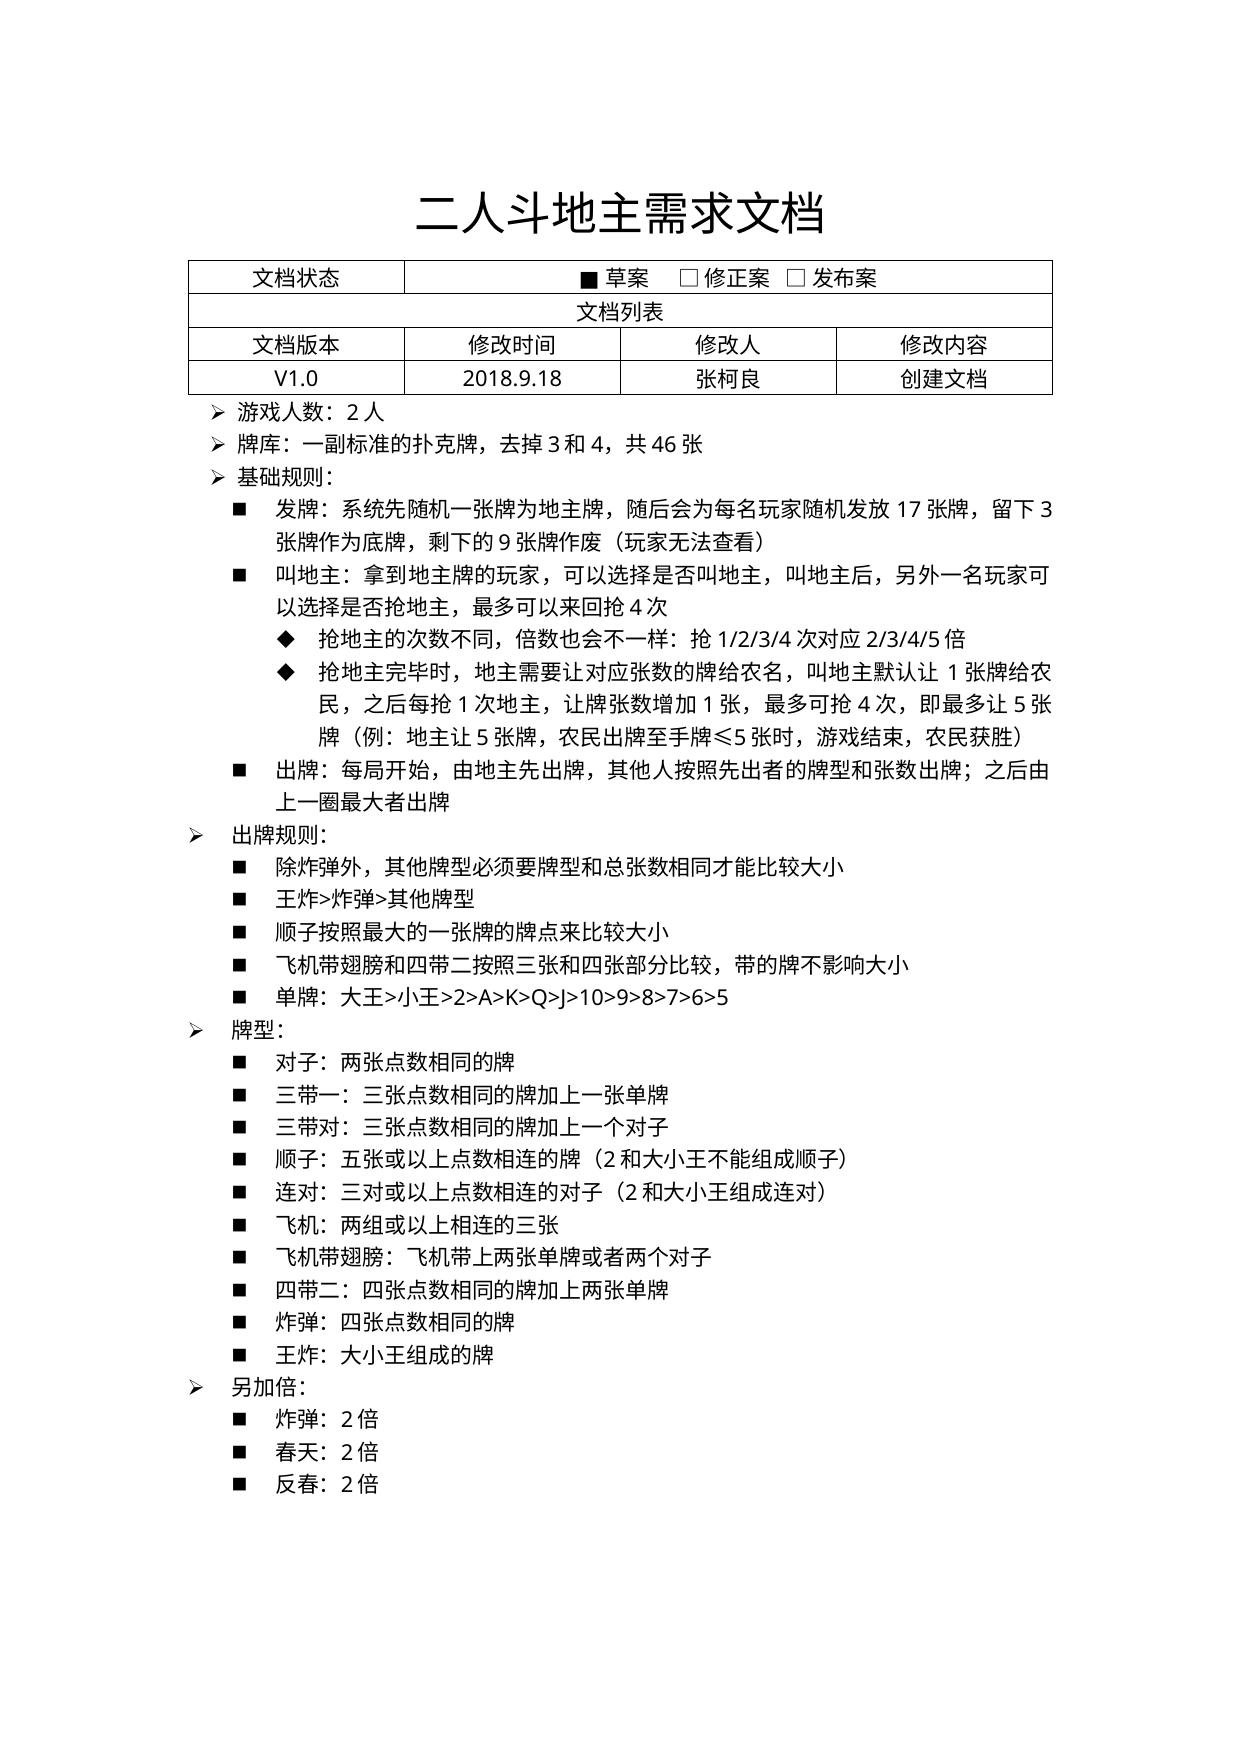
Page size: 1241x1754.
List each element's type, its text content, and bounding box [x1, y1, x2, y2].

table_header ■ 草案 □ 修正案 □ 发布案 [405, 261, 1052, 293]
table_cell 张柯良 [621, 361, 836, 394]
list 对子：两张点数相同的牌 [231, 1045, 1053, 1077]
list 四带二：四张点数相同的牌加上两张单牌 [231, 1272, 1053, 1305]
list 出牌规则： [187, 817, 1053, 850]
list 三带对：三张点数相同的牌加上一个对子 [231, 1110, 1053, 1142]
list 反春：2倍 [231, 1467, 1053, 1500]
list 叫地主：拿到地主牌的玩家，可以选择是否叫地主，叫地主后，另外一名玩家可以选择是否抢地主，最多可以来回抢4次 [231, 557, 1053, 622]
table_cell 文档版本 [189, 328, 404, 360]
list 基础规则： [209, 460, 1053, 492]
list 飞机带翅膀：飞机带上两张单牌或者两个对子 [231, 1240, 1053, 1272]
list 炸弹：四张点数相同的牌 [231, 1305, 1053, 1337]
table_cell 修改内容 [837, 328, 1052, 360]
list 连对：三对或以上点数相连的对子（2和大小王组成连对） [231, 1175, 1053, 1207]
table_cell 修改人 [621, 328, 836, 360]
list 出牌：每局开始，由地主先出牌，其他人按照先出者的牌型和张数出牌；之后由上一圈最大者出牌 [231, 752, 1053, 817]
table_cell V1.0 [189, 361, 404, 394]
list 王炸：大小王组成的牌 [231, 1337, 1053, 1370]
table_cell 2018.9.18 [405, 361, 620, 394]
list 顺子按照最大的一张牌的牌点来比较大小 [231, 915, 1053, 947]
text 二人斗地主需求文档 [187, 162, 1053, 259]
list 飞机：两组或以上相连的三张 [231, 1207, 1053, 1240]
table_cell 文档列表 [189, 294, 1052, 327]
list 游戏人数：2人 [209, 395, 1053, 427]
list 牌库：一副标准的扑克牌，去掉3和4，共46张 [209, 427, 1053, 460]
list 飞机带翅膀和四带二按照三张和四张部分比较，带的牌不影响大小 [231, 947, 1053, 980]
list 春天：2倍 [231, 1435, 1053, 1467]
list 单牌：大王>小王>2>A>K>Q>J>10>9>8>7>6>5 [231, 980, 1053, 1012]
table_cell 创建文档 [837, 361, 1052, 394]
list 抢地主完毕时，地主需要让对应张数的牌给农名，叫地主默认让1张牌给农民，之后每抢1次地主，让牌张数增加1张，最多可抢4次，即最多让5张牌（例：地主让5张牌，农民出牌至手牌≤5张时，游戏结束，农民获胜） [275, 655, 1053, 752]
list 顺子：五张或以上点数相连的牌（2和大小王不能组成顺子） [231, 1142, 1053, 1175]
list 发牌：系统先随机一张牌为地主牌，随后会为每名玩家随机发放17张牌，留下3张牌作为底牌，剩下的9张牌作废（玩家无法查看） [231, 492, 1053, 557]
list 抢地主的次数不同，倍数也会不一样：抢1/2/3/4次对应2/3/4/5倍 [275, 622, 1053, 655]
table_header 文档状态 [189, 261, 404, 293]
list 除炸弹外，其他牌型必须要牌型和总张数相同才能比较大小 [231, 850, 1053, 882]
list 三带一：三张点数相同的牌加上一张单牌 [231, 1077, 1053, 1110]
list 另加倍： [187, 1370, 1053, 1402]
list 牌型： [187, 1012, 1053, 1045]
list 炸弹：2倍 [231, 1402, 1053, 1435]
table_cell 修改时间 [405, 328, 620, 360]
list 王炸>炸弹>其他牌型 [231, 882, 1053, 915]
